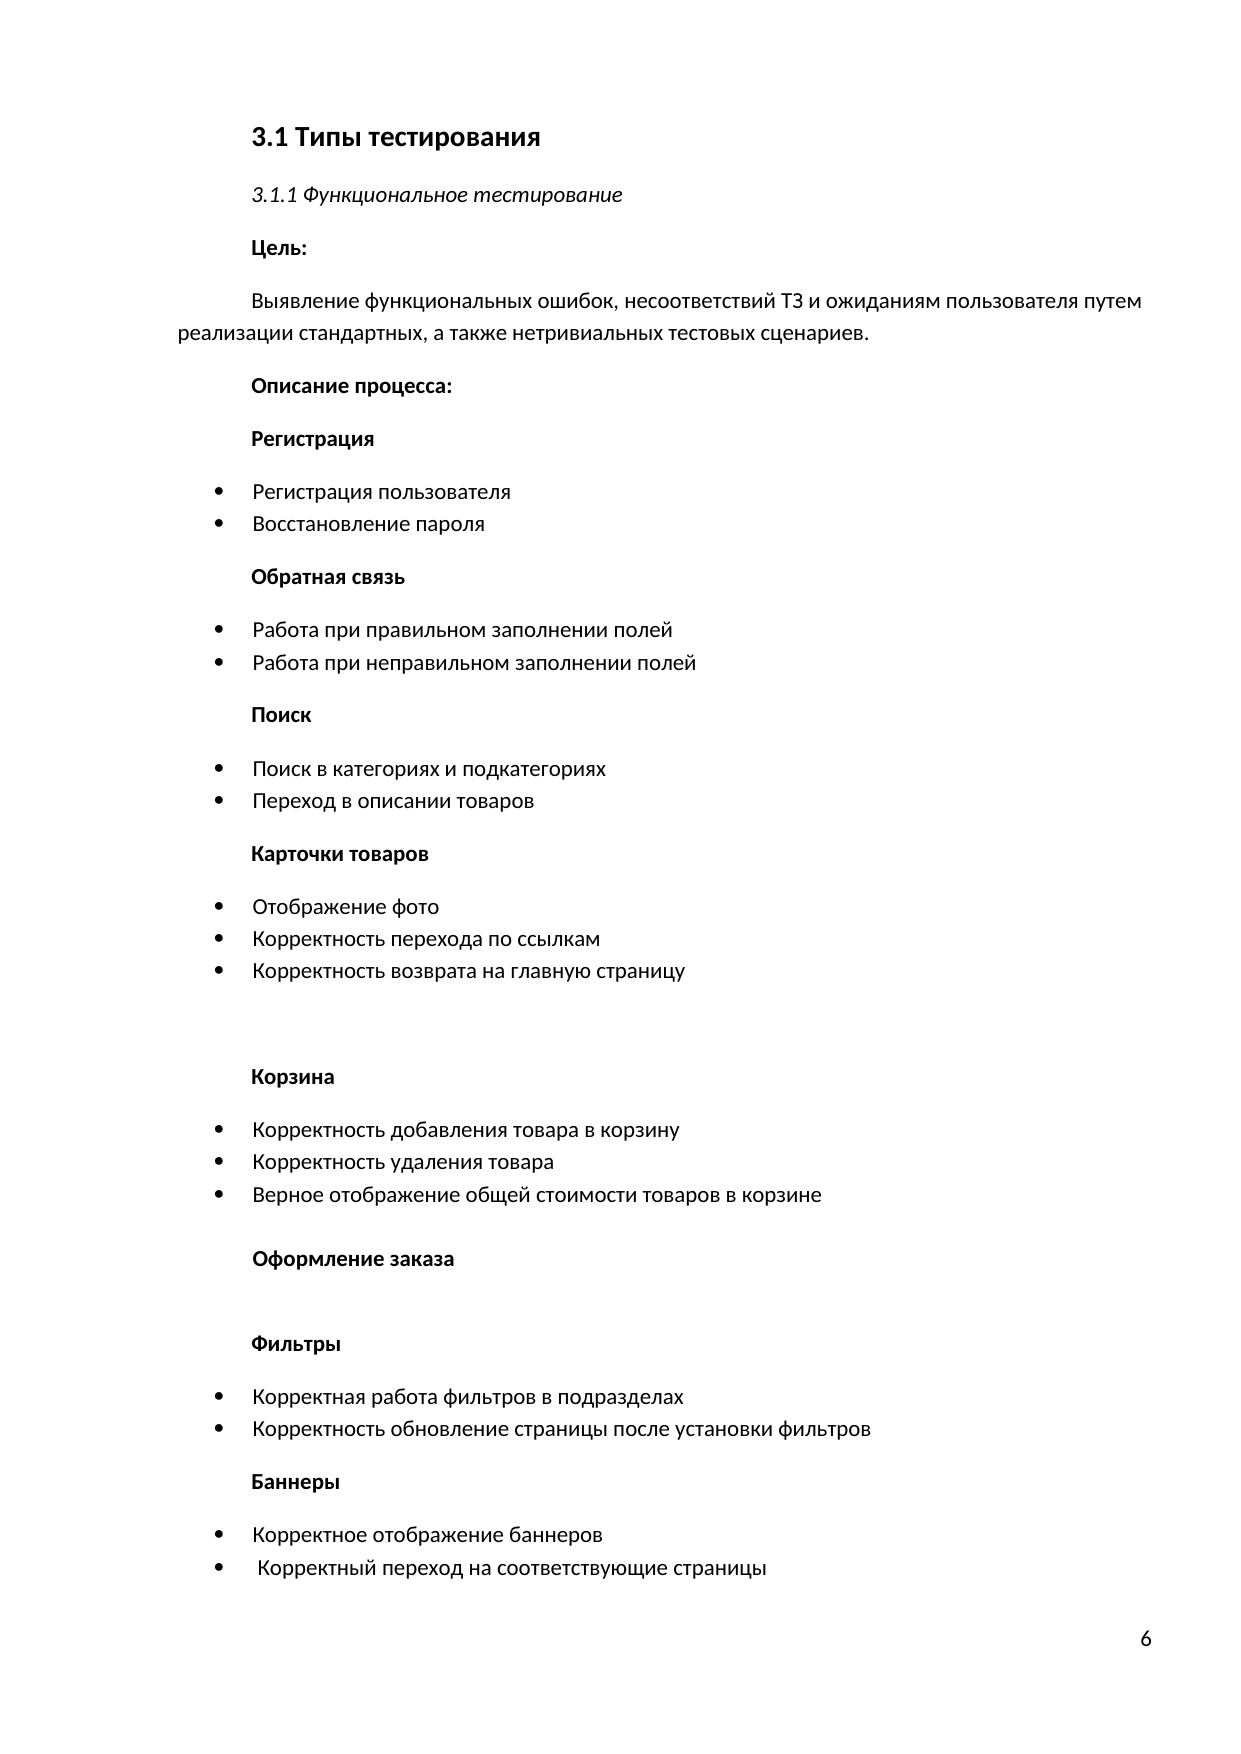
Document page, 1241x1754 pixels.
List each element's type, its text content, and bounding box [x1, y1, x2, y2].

list Работа при правильном заполнении полей [215, 615, 1152, 643]
text Выявление функциональных ошибок, несоответствий ТЗ и ожиданиям пользователя путем реализации стандартных, а также нетривиальных тестовых сценариев. [177, 286, 1152, 346]
list Поиск в категориях и подкатегориях [215, 754, 1152, 782]
list Регистрация пользователя [215, 477, 1152, 505]
text Цель: [177, 233, 1152, 261]
list Корректный переход на соответствующие страницы [215, 1553, 1152, 1581]
text 3.1 Типы тестирования [251, 118, 1152, 154]
list Отображение фото [215, 892, 1152, 920]
list Корректность добавления товара в корзину [215, 1115, 1152, 1143]
list Восстановление пароля [215, 509, 1152, 537]
list Корректность возврата на главную страницу [215, 956, 1152, 984]
list Корректность удаления товара [215, 1147, 1152, 1176]
list Работа при неправильном заполнении полей [215, 648, 1152, 676]
list Корректное отображение баннеров [215, 1521, 1152, 1548]
text Баннеры [251, 1467, 1152, 1496]
text Поиск [251, 701, 1152, 729]
list Оформление заказа [252, 1244, 1152, 1272]
text Регистрация [251, 424, 1152, 452]
text Описание процесса: [251, 371, 1152, 399]
text Обратная связь [251, 562, 1152, 590]
text 3.1.1 Функциональное тестирование [251, 180, 1152, 208]
list Переход в описании товаров [215, 786, 1152, 814]
text Фильтры [251, 1329, 1152, 1357]
list Корректная работа фильтров в подразделах [215, 1382, 1152, 1410]
list Верное отображение общей стоимости товаров в корзине [215, 1180, 1152, 1208]
text Карточки товаров [251, 839, 1152, 867]
list Корректность обновление страницы после установки фильтров [215, 1414, 1152, 1442]
list Корректность перехода по ссылкам [215, 924, 1152, 952]
text Корзина [251, 1062, 1152, 1090]
